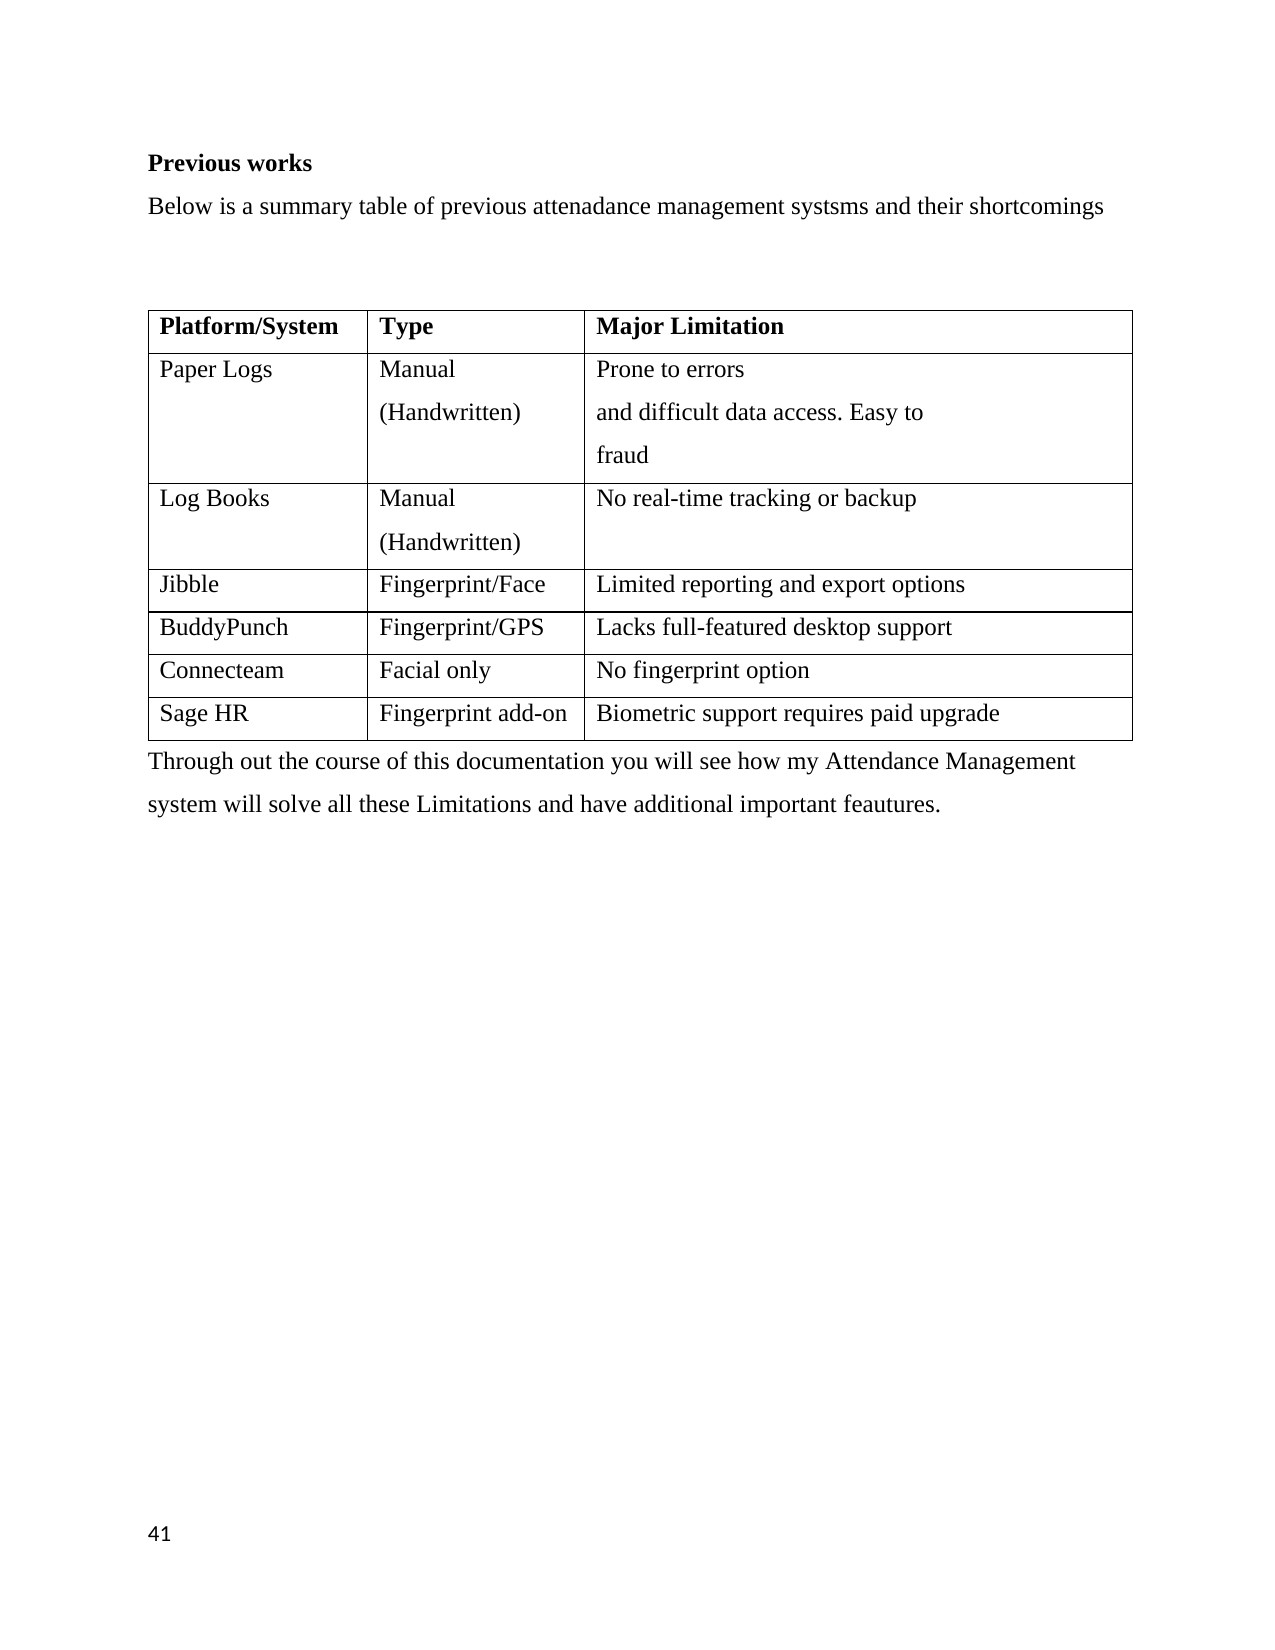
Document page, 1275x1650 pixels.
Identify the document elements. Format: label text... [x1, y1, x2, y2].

table_cell No real-time tracking or backup [585, 484, 1132, 568]
table_cell Sage HR [149, 698, 367, 740]
table_header Platform/System [149, 311, 367, 353]
table_cell Facial only [368, 655, 584, 697]
text Through out the course of this documentation you will see how my Attendance Management system will solve all these Limitations and have additional important feautures. [148, 746, 1127, 818]
table_cell Manual (Handwritten) [368, 484, 584, 568]
table_cell Biometric support requires paid upgrade [585, 698, 1132, 740]
table_cell Connecteam [149, 655, 367, 697]
table_cell Log Books [149, 484, 367, 568]
table_cell Fingerprint/GPS [368, 613, 584, 654]
subtitle Previous works [148, 148, 1127, 176]
table_cell Fingerprint/Face [368, 570, 584, 611]
table_cell Jibble [149, 570, 367, 611]
table_cell Lacks full-featured desktop support [585, 613, 1132, 654]
text Below is a summary table of previous attenadance management systsms and their shortcomings [148, 191, 1127, 219]
table_header Major Limitation [585, 311, 1132, 353]
table_cell Fingerprint add-on [368, 698, 584, 740]
table_cell Manual (Handwritten) [368, 354, 584, 482]
table_cell Prone to errors and difficult data access. Easy to fraud [585, 354, 1132, 482]
table_cell Limited reporting and export options [585, 570, 1132, 611]
table_cell Paper Logs [149, 354, 367, 482]
table_cell No fingerprint option [585, 655, 1132, 697]
table_header Type [368, 311, 584, 353]
table_cell BuddyPunch [149, 613, 367, 654]
